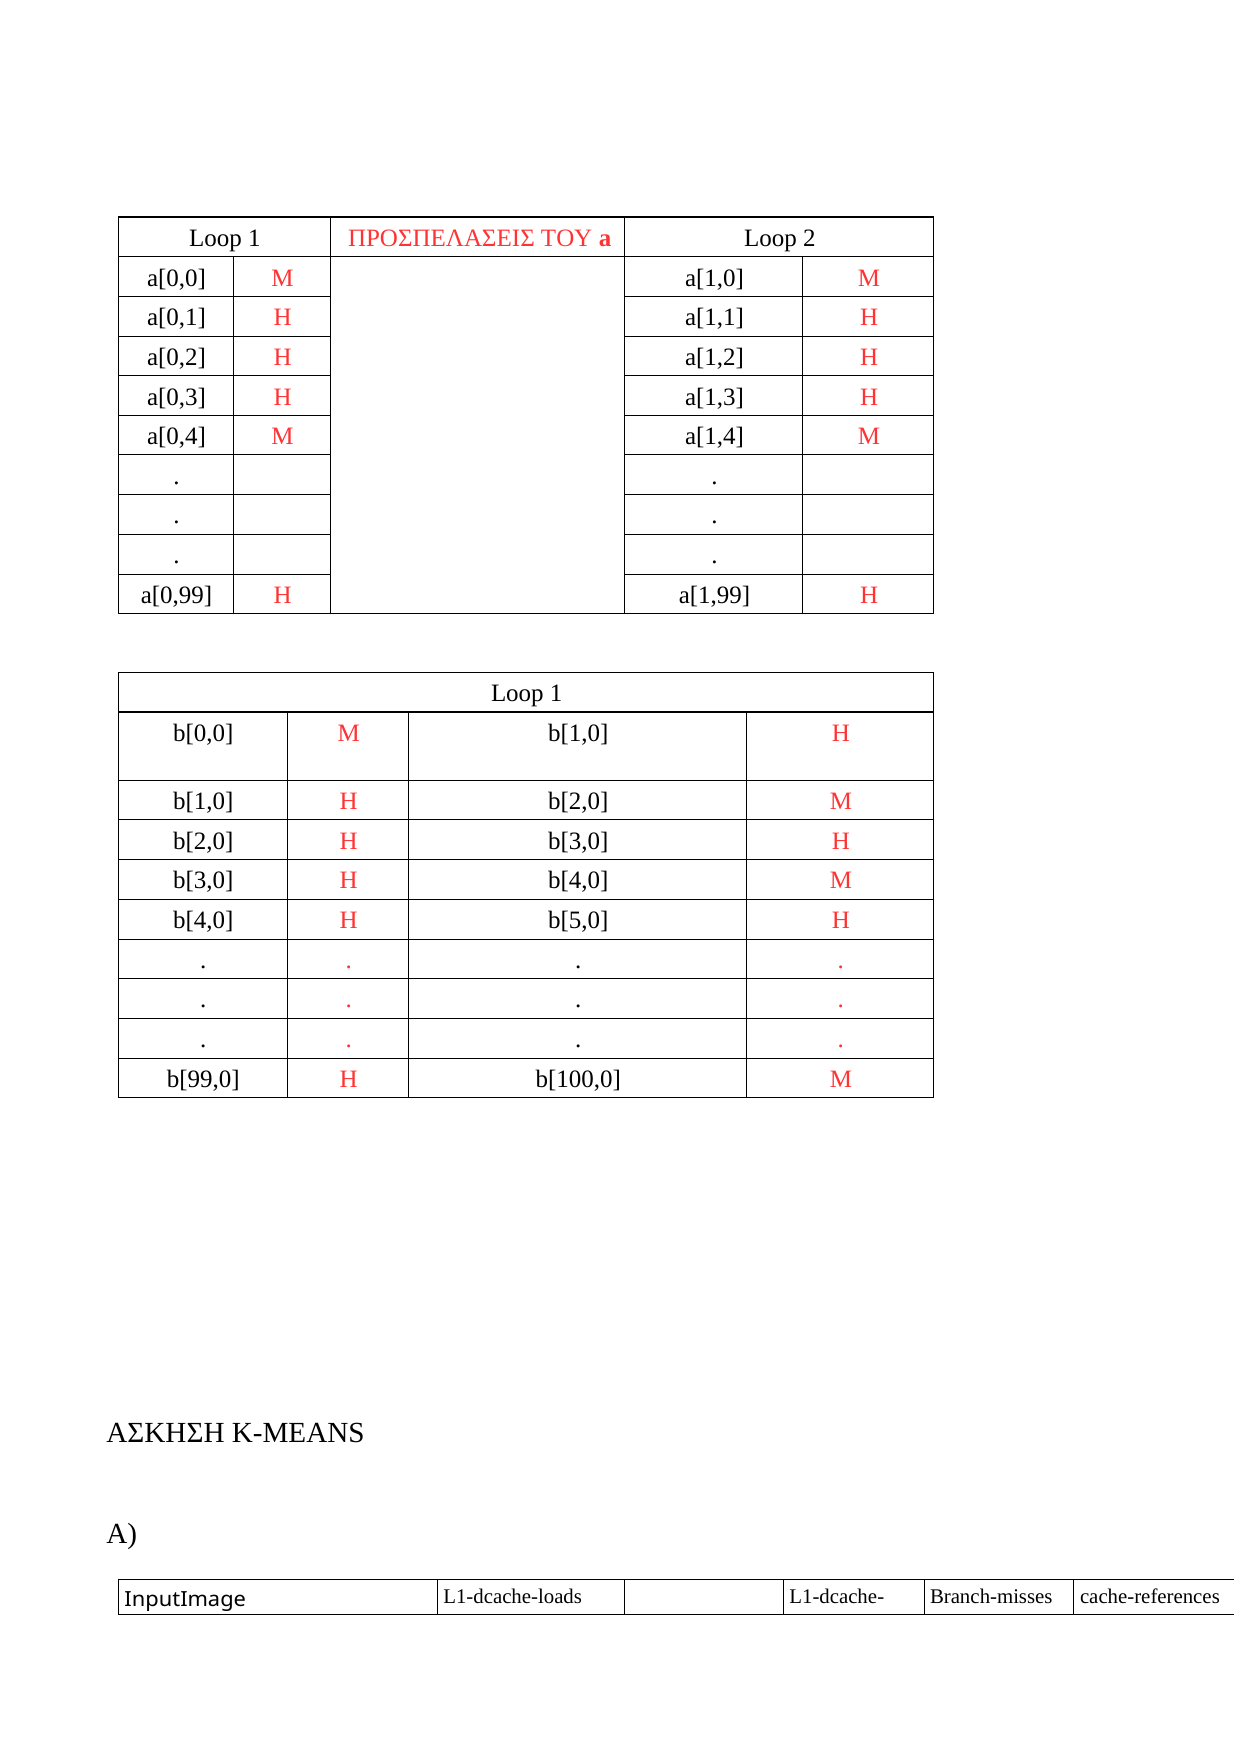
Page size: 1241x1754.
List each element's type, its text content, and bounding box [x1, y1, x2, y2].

table_cell . [625, 495, 802, 534]
table_cell M [234, 416, 330, 454]
table_cell [331, 257, 624, 613]
table_cell a[1,2] [625, 337, 802, 375]
table_cell . [409, 940, 746, 978]
table_cell H [747, 820, 933, 859]
table_header ΠΡΟΣΠΕΛΑΣΕΙΣ ΤΟΥ a [331, 218, 624, 256]
table_cell . [119, 1019, 287, 1057]
table_cell . [288, 1019, 408, 1057]
table_cell H [803, 376, 933, 415]
table_header Loop 1 [119, 673, 933, 711]
table_cell b[4,0] [119, 900, 287, 938]
table_cell M [803, 257, 933, 296]
table_cell H [803, 337, 933, 375]
table_cell . [119, 940, 287, 978]
table_cell b[0,0] [119, 713, 287, 780]
table_cell . [747, 979, 933, 1018]
table_cell . [288, 940, 408, 978]
table_cell [803, 535, 933, 573]
table_cell a[0,0] [119, 257, 233, 296]
table_cell [234, 495, 330, 534]
table_cell [803, 495, 933, 534]
table_cell H [234, 297, 330, 336]
text ΑΣΚΗΣΗ K-MEANS A) [106, 1416, 379, 1550]
table_cell b[2,0] [409, 781, 746, 819]
table_cell H [747, 900, 933, 938]
table_cell a[0,99] [119, 575, 233, 613]
table_cell M [288, 713, 408, 780]
table_cell a[1,3] [625, 376, 802, 415]
table_cell H [288, 900, 408, 938]
table_cell a[0,2] [119, 337, 233, 375]
table_cell a[1,1] [625, 297, 802, 336]
table_cell H [288, 860, 408, 899]
table_cell a[0,1] [119, 297, 233, 336]
table_cell b[1,0] [409, 713, 746, 780]
table_cell . [747, 1019, 933, 1057]
table_cell . [625, 455, 802, 494]
table_cell H [234, 376, 330, 415]
table_cell b[3,0] [409, 820, 746, 859]
table_cell a[1,4] [625, 416, 802, 454]
table_cell M [747, 781, 933, 819]
table_cell M [234, 257, 330, 296]
table_header Loop 2 [625, 218, 933, 256]
table_cell a[1,99] [625, 575, 802, 613]
table_cell [803, 455, 933, 494]
table_cell H [234, 575, 330, 613]
table_cell H [288, 820, 408, 859]
table_cell b[5,0] [409, 900, 746, 938]
table_cell . [747, 940, 933, 978]
table_cell . [119, 455, 233, 494]
table_cell M [803, 416, 933, 454]
table_cell [234, 455, 330, 494]
table_cell H [288, 781, 408, 819]
table_cell b[99,0] [119, 1059, 287, 1097]
table_cell b[2,0] [119, 820, 287, 859]
table_cell . [409, 1019, 746, 1057]
table_cell H [803, 575, 933, 613]
table_cell . [625, 535, 802, 573]
table_cell . [288, 979, 408, 1018]
table_cell H [234, 337, 330, 375]
table_cell a[1,0] [625, 257, 802, 296]
table_cell M [747, 860, 933, 899]
table_cell b[3,0] [119, 860, 287, 899]
table_header Loop 1 [119, 218, 330, 256]
table_cell M [747, 1059, 933, 1097]
table_cell H [803, 297, 933, 336]
table_cell . [119, 495, 233, 534]
table_cell b[4,0] [409, 860, 746, 899]
table_cell a[0,4] [119, 416, 233, 454]
table_cell H [747, 713, 933, 780]
table_cell a[0,3] [119, 376, 233, 415]
table_cell b[1,0] [119, 781, 287, 819]
table_cell . [409, 979, 746, 1018]
table_cell H [288, 1059, 408, 1097]
table_cell . [119, 535, 233, 573]
table_cell [234, 535, 330, 573]
table_cell b[100,0] [409, 1059, 746, 1097]
table_cell . [119, 979, 287, 1018]
